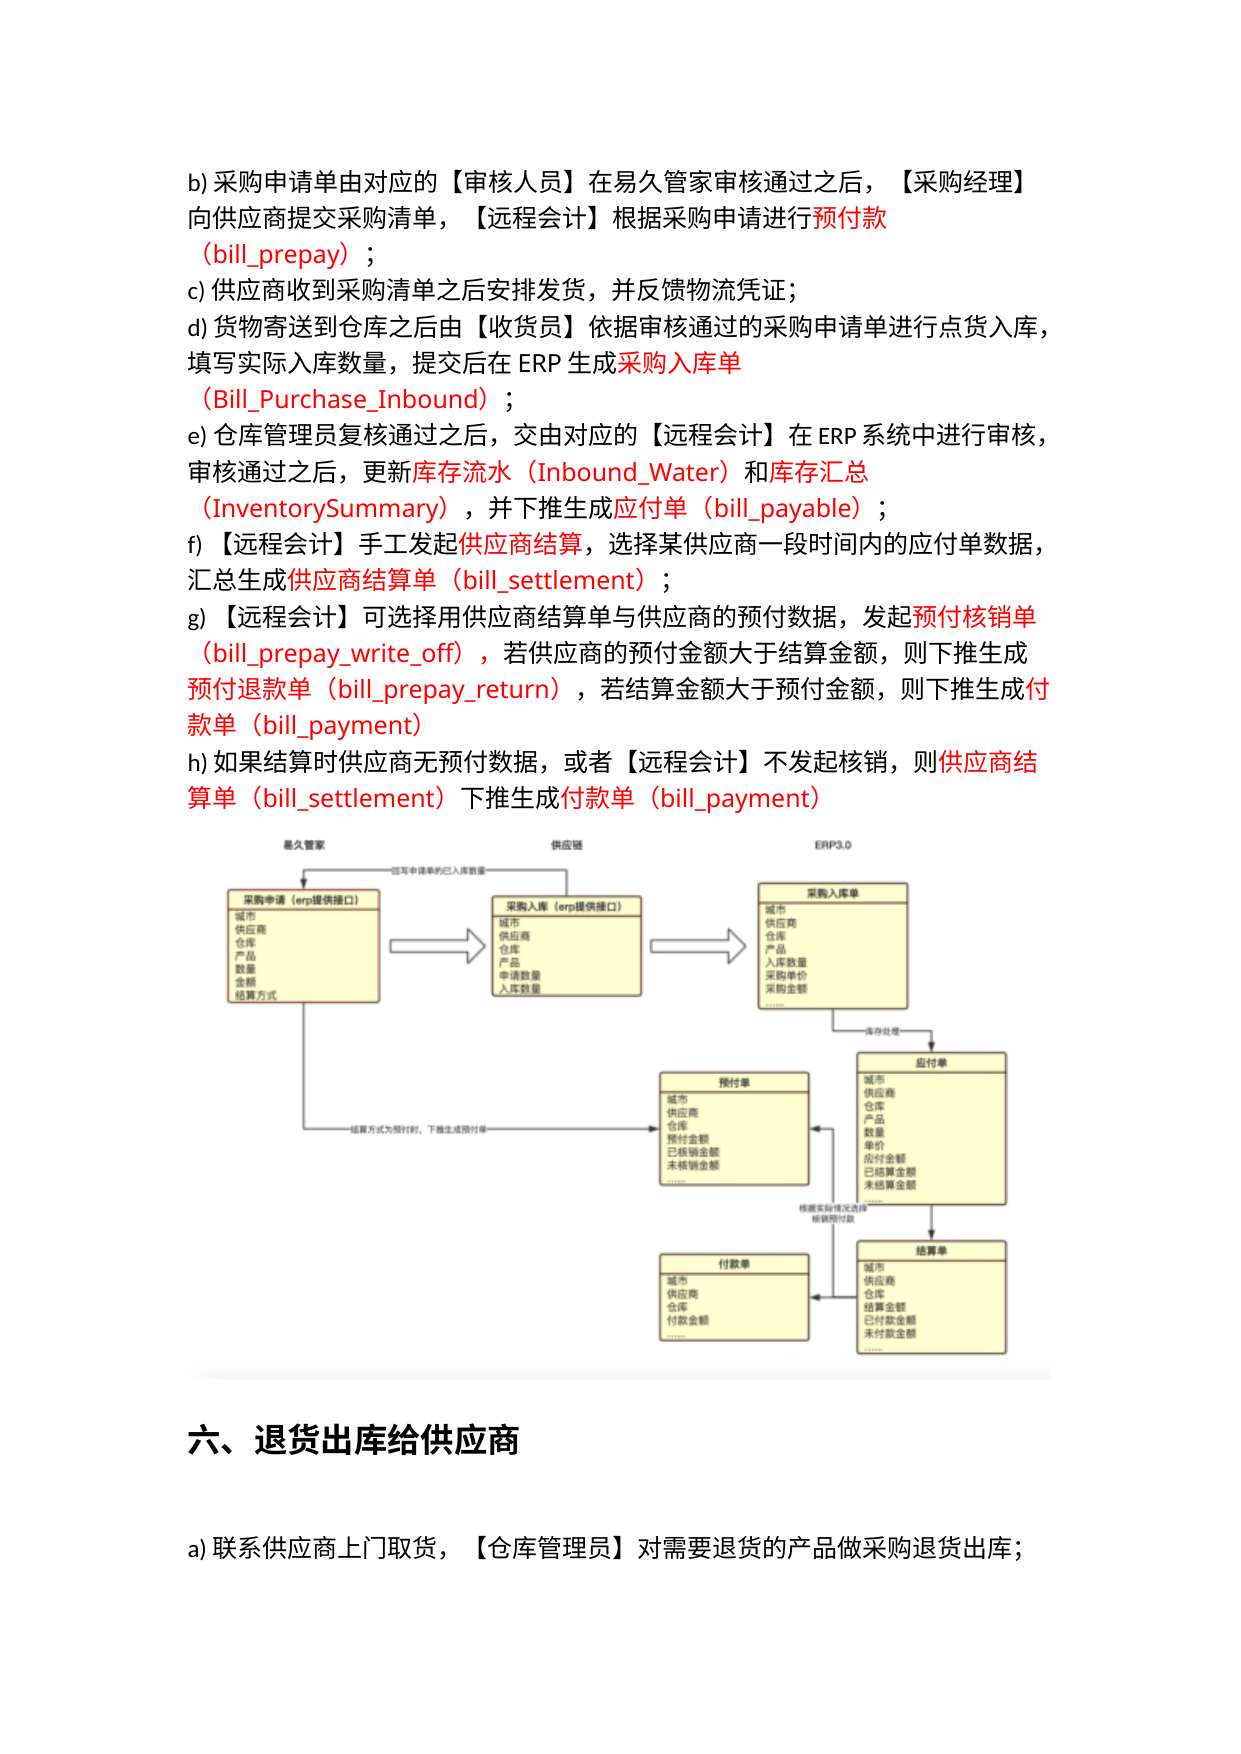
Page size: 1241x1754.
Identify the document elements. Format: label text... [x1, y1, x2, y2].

text a) 联系供应商上门取货，【仓库管理员】对需要退货的产品做采购退货出库； [187, 1529, 1053, 1565]
subtitle 六、退货出库给供应商 [187, 1405, 1053, 1470]
text h) 如果结算时供应商无预付数据，或者【远程会计】不发起核销，则供应商结算单（bill_settlement）下推生成付款单（bill_payment） [187, 742, 1053, 814]
text d) 货物寄送到仓库之后由【收货员】依据审核通过的采购申请单进行点货入库，填写实际入库数量，提交后在ERP生成采购入库单（Bill_Purchase_Inbound）； [187, 307, 1053, 416]
text g) 【远程会计】可选择用供应商结算单与供应商的预付数据，发起预付核销单（bill_prepay_write_off），若供应商的预付金额大于结算金额，则下推生成预付退款单（bill_prepay_return），若结算金额大于预付金额，则下推生成付款单（bill_payment） [187, 597, 1053, 742]
picture [187, 814, 1052, 1381]
text e) 仓库管理员复核通过之后，交由对应的【远程会计】在ERP系统中进行审核，审核通过之后，更新库存流水（Inbound_Water）和库存汇总（InventorySummary），并下推生成应付单（bill_payable）； [187, 416, 1053, 524]
text c) 供应商收到采购清单之后安排发货，并反馈物流凭证； [187, 271, 1053, 307]
text f) 【远程会计】手工发起供应商结算，选择某供应商一段时间内的应付单数据，汇总生成供应商结算单（bill_settlement）； [187, 524, 1053, 597]
text b) 采购申请单由对应的【审核人员】在易久管家审核通过之后，【采购经理】向供应商提交采购清单，【远程会计】根据采购申请进行预付款（bill_prepay）； [187, 162, 1053, 271]
